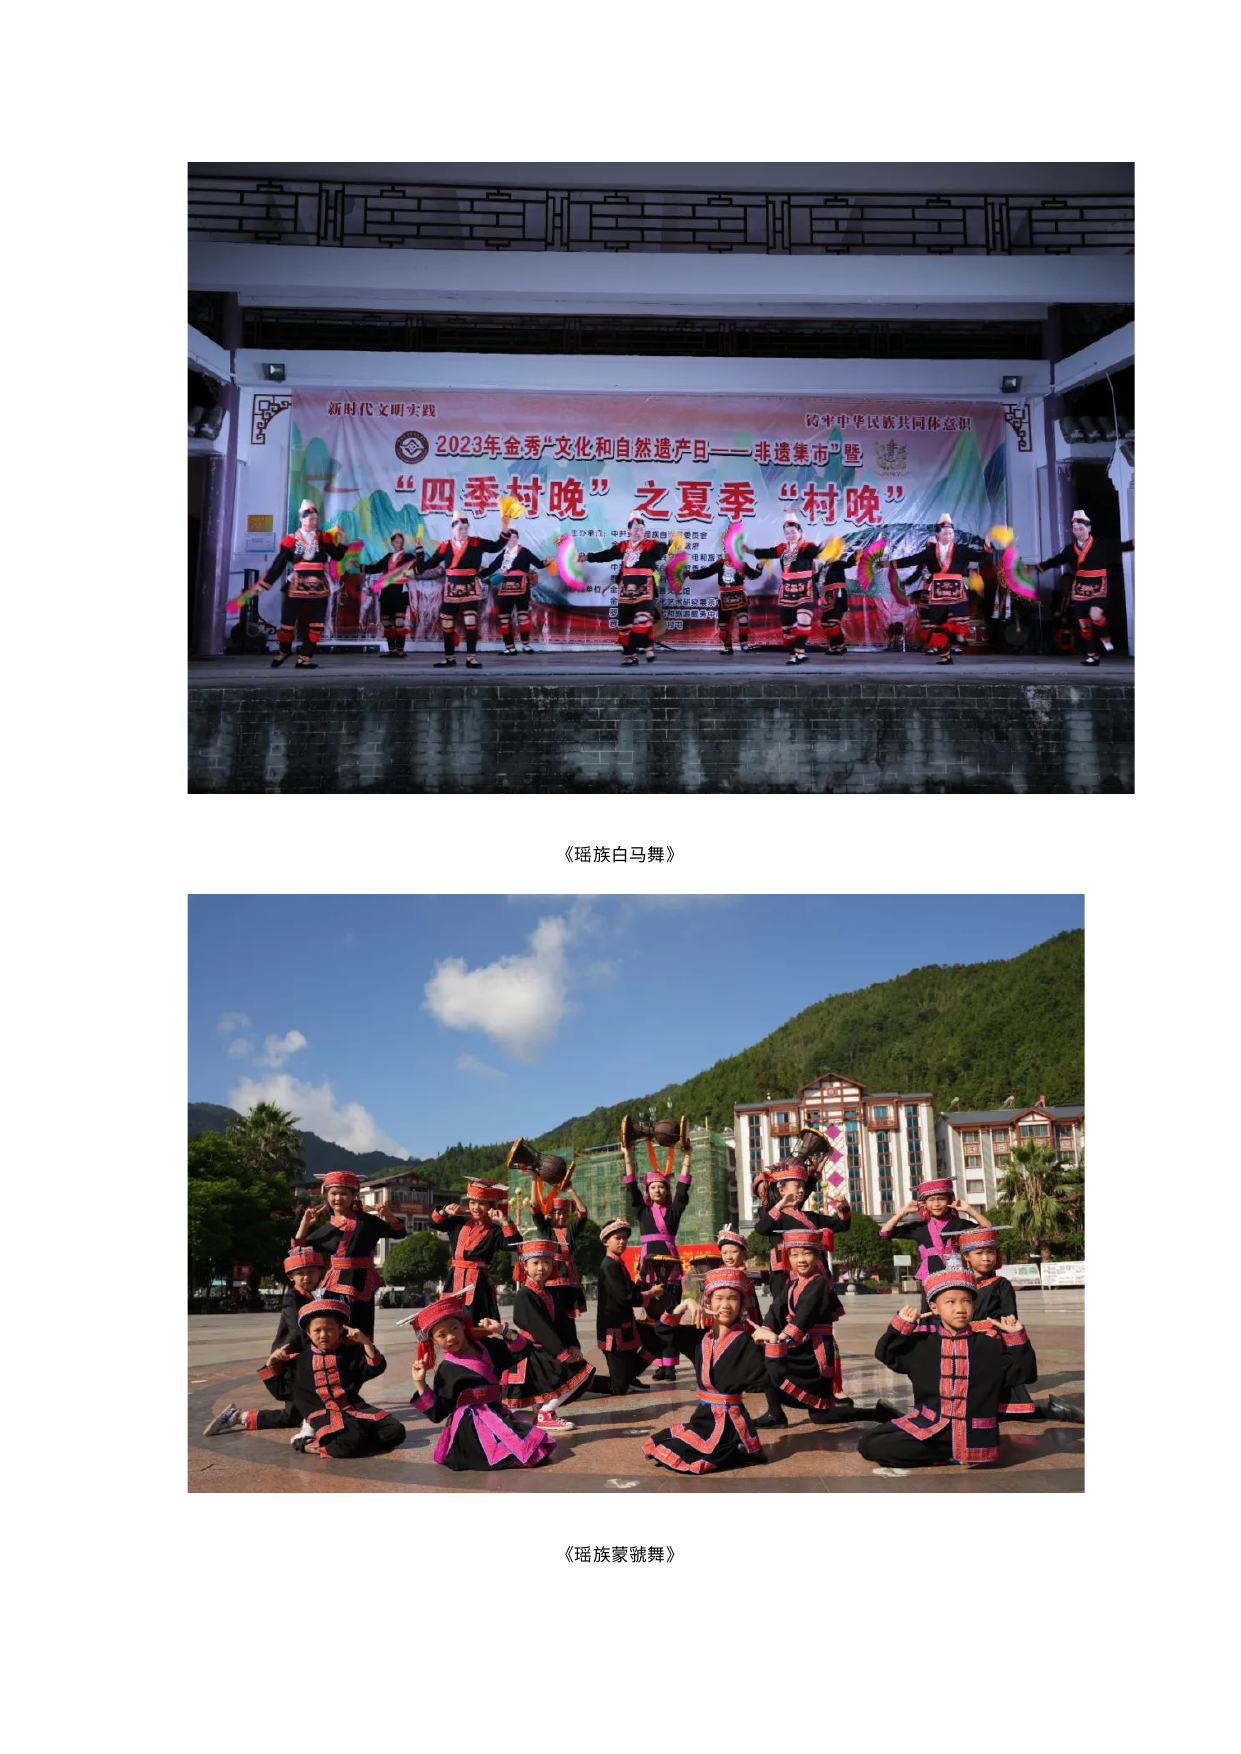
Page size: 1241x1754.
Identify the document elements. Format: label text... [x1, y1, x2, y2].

text 《瑶族蒙虢舞》 [187, 1537, 1053, 1569]
picture [187, 894, 1085, 1493]
text 《瑶族白马舞》 [187, 837, 1053, 869]
picture [187, 162, 1135, 794]
